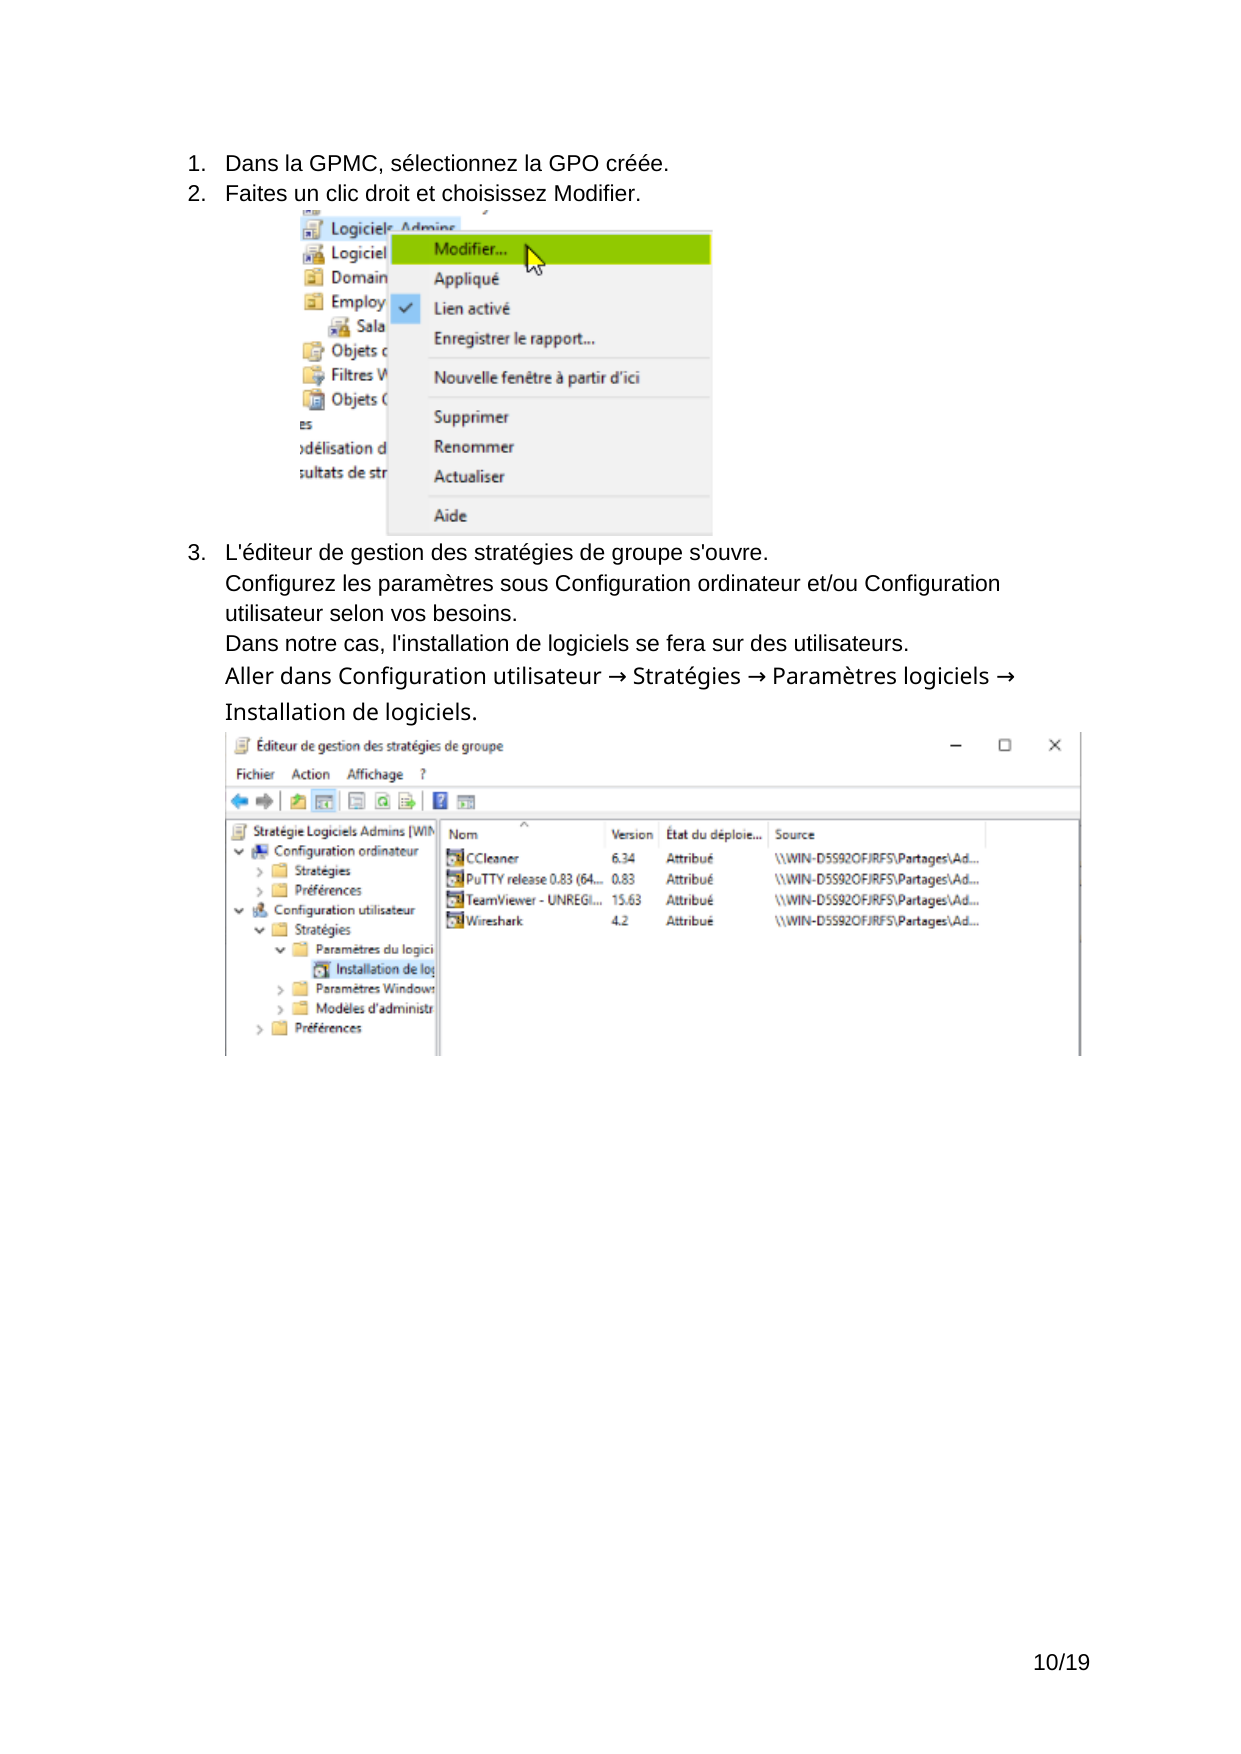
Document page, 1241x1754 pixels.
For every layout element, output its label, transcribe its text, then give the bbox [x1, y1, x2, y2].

list Dans la GPMC, sélectionnez la GPO créée. [187, 150, 1090, 176]
list L'éditeur de gestion des stratégies de groupe s'ouvre. [187, 539, 1090, 566]
text Aller dans Configuration utilisateur → Stratégies → Paramètres logiciels → Installation de logiciels. [225, 660, 1090, 727]
text Dans notre cas, l'installation de logiciels se fera sur des utilisateurs. [225, 630, 1090, 656]
list Faites un clic droit et choisissez Modifier. [187, 180, 1090, 207]
picture [225, 732, 1082, 1056]
text Configurez les paramètres sous Configuration ordinateur et/ou Configuration utilisateur selon vos besoins. [225, 569, 1090, 626]
picture [300, 210, 713, 536]
